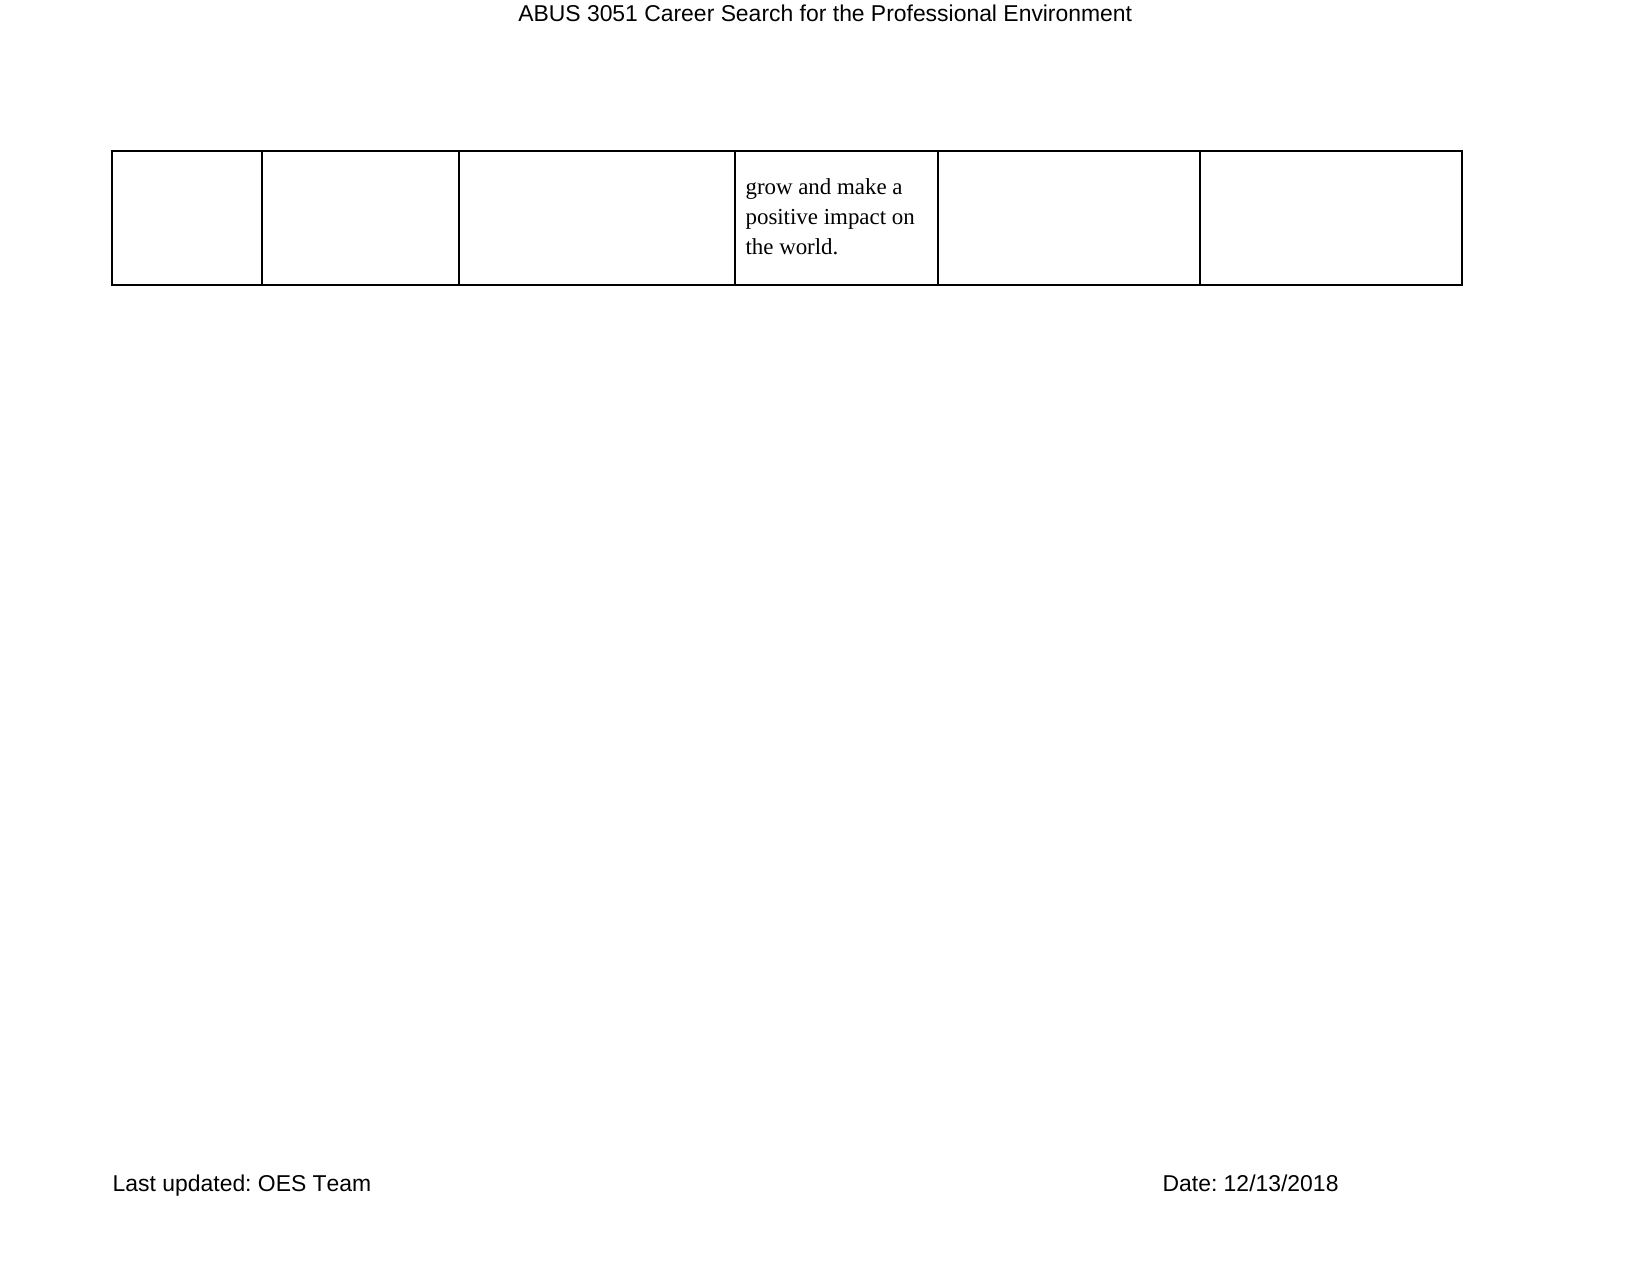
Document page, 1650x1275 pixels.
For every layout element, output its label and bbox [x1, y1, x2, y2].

table_cell [460, 152, 734, 284]
table_cell [113, 152, 261, 284]
table_cell [736, 152, 937, 284]
table_cell [1201, 152, 1461, 284]
table_cell [263, 152, 458, 284]
table_cell [939, 152, 1199, 284]
